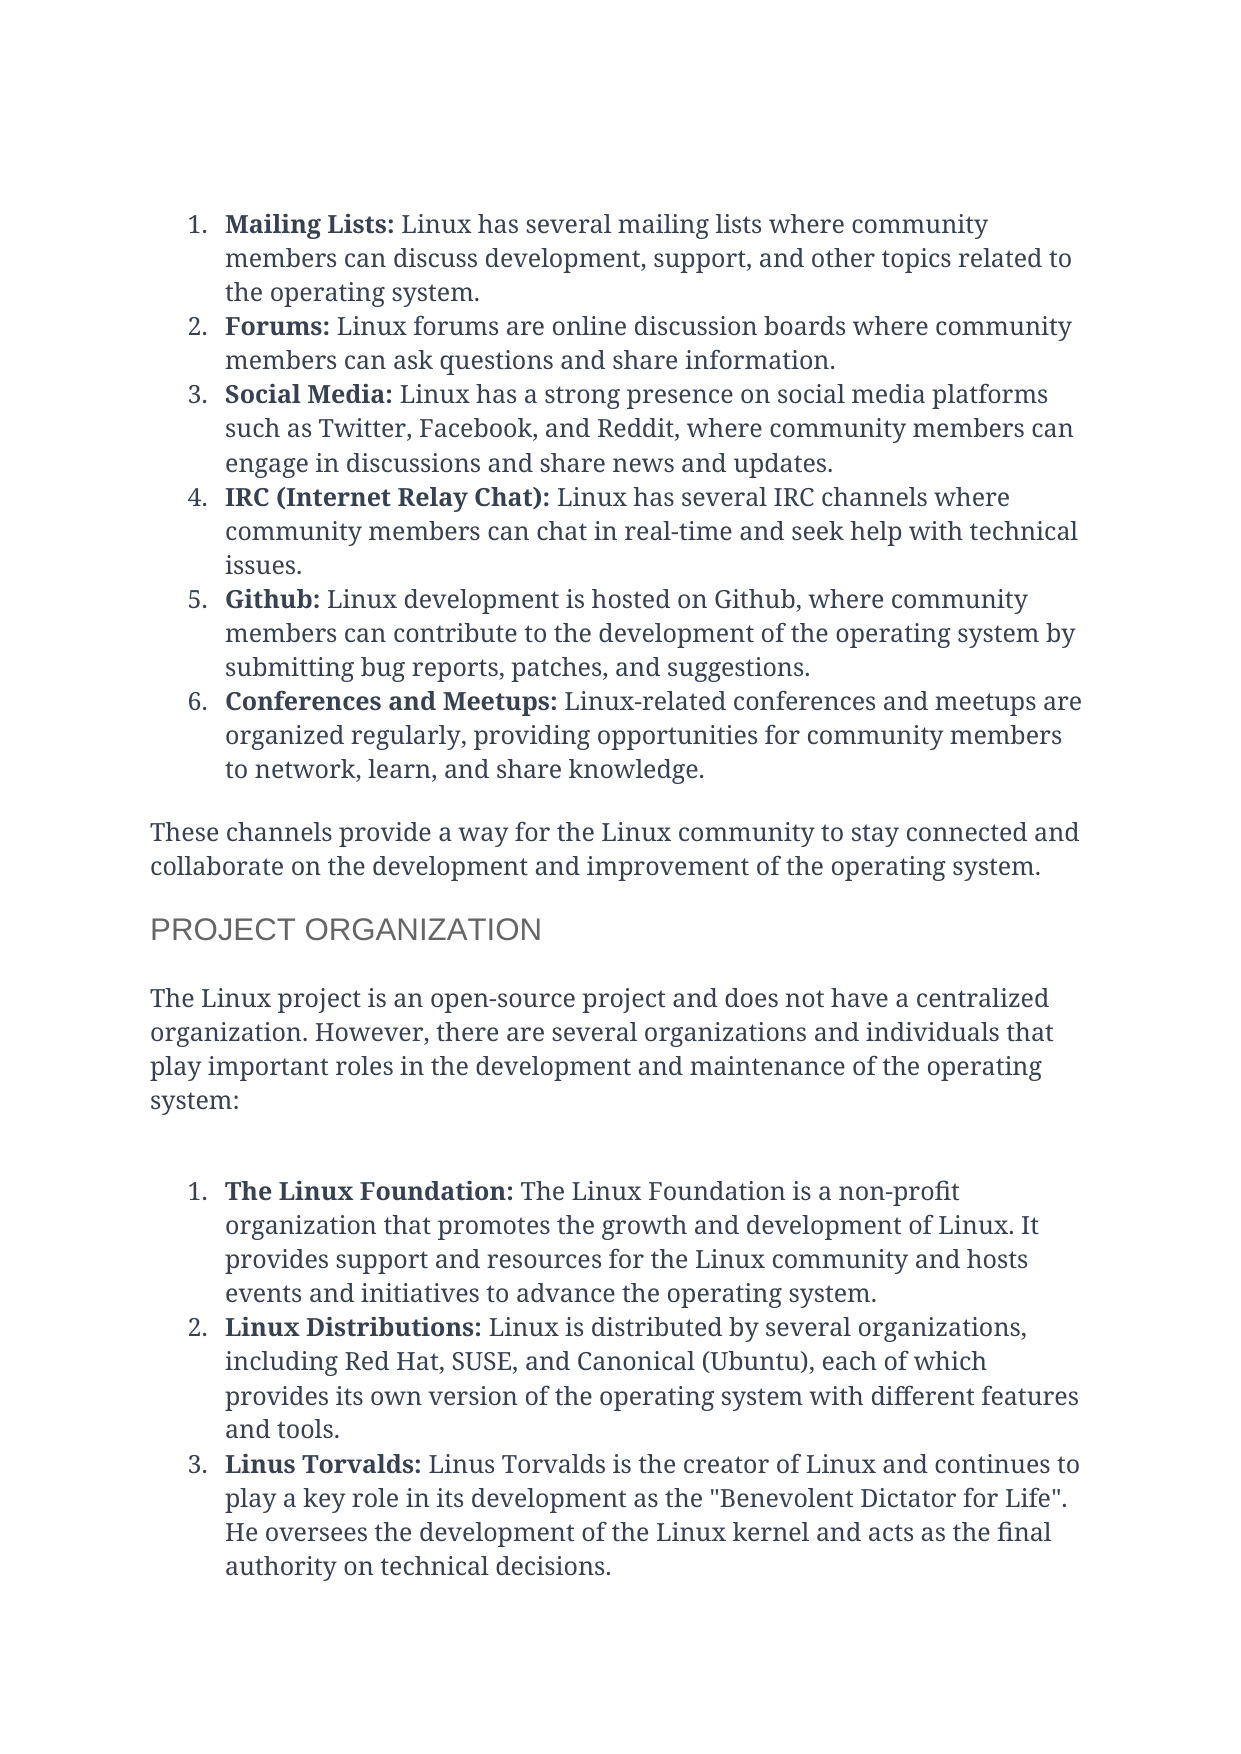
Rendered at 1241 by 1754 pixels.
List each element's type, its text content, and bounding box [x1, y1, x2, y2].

list Conferences and Meetups: Linux-related conferences and meetups are organized regularly, providing opportunities for community members to network, learn, and share knowledge. [187, 684, 1090, 786]
list Github: Linux development is hosted on Github, where community members can contribute to the development of the operating system by submitting bug reports, patches, and suggestions. [187, 581, 1090, 684]
text PROJECT ORGANIZATION [150, 911, 1090, 947]
text The Linux project is an open-source project and does not have a centralized organization. However, there are several organizations and individuals that play important roles in the development and maintenance of the operating system: [150, 981, 1090, 1117]
list Social Media: Linux has a strong presence on social media platforms such as Twitter, Facebook, and Reddit, where community members can engage in discussions and share news and updates. [187, 377, 1090, 479]
list Linus Torvalds: Linus Torvalds is the creator of Linux and continues to play a key role in its development as the "Benevolent Dictator for Life". He oversees the development of the Linux kernel and acts as the final authority on technical decisions. [187, 1446, 1090, 1582]
list Linux Distributions: Linux is distributed by several organizations, including Red Hat, SUSE, and Canonical (Ubuntu), each of which provides its own version of the operating system with different features and tools. [187, 1310, 1090, 1446]
list IRC (Internet Relay Chat): Linux has several IRC channels where community members can chat in real-time and seek help with technical issues. [187, 479, 1090, 581]
list The Linux Foundation: The Linux Foundation is a non-profit organization that promotes the growth and development of Linux. It provides support and resources for the Linux community and hosts events and initiatives to advance the operating system. [187, 1174, 1090, 1310]
text These channels provide a way for the Linux community to stay connected and collaborate on the development and improvement of the operating system. [150, 814, 1090, 883]
list Forums: Linux forums are online discussion boards where community members can ask questions and share information. [187, 309, 1090, 377]
list Mailing Lists: Linux has several mailing lists where community members can discuss development, support, and other topics related to the operating system. [187, 207, 1090, 309]
